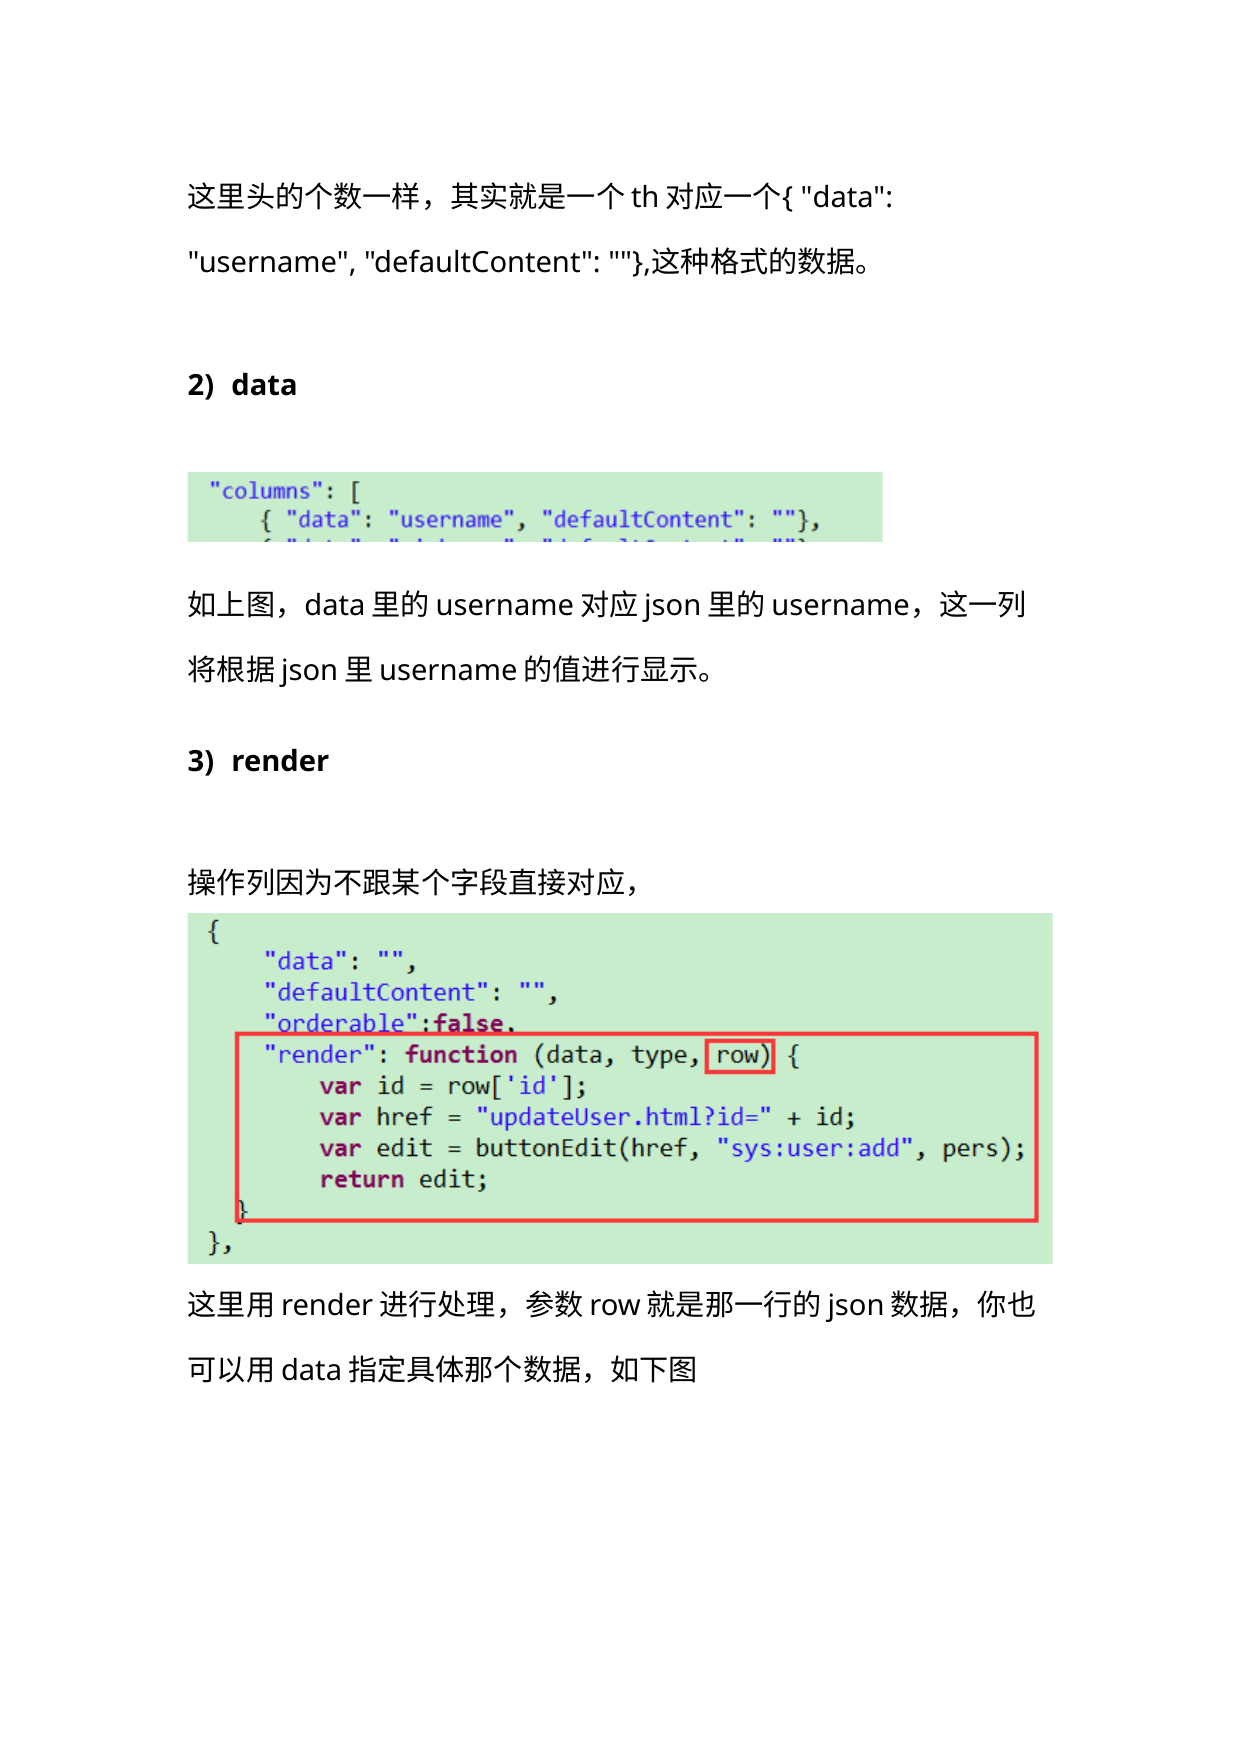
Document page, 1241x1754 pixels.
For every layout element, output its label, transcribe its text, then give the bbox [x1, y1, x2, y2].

subtitle data [187, 352, 1053, 417]
subtitle render [187, 727, 1053, 792]
text 这里头的个数一样，其实就是一个th对应一个{ "data": "username", "defaultContent": ""},这种格式的数据。 [187, 162, 1053, 292]
text 这里用render进行处理，参数row就是那一行的json数据，你也可以用data指定具体那个数据，如下图 [187, 1264, 1053, 1401]
text 如上图，data里的username对应json里的username，这一列将根据json里username的值进行显示。 [187, 570, 1053, 700]
picture [187, 913, 1053, 1264]
text 操作列因为不跟某个字段直接对应， [187, 848, 1053, 913]
picture [187, 472, 883, 542]
